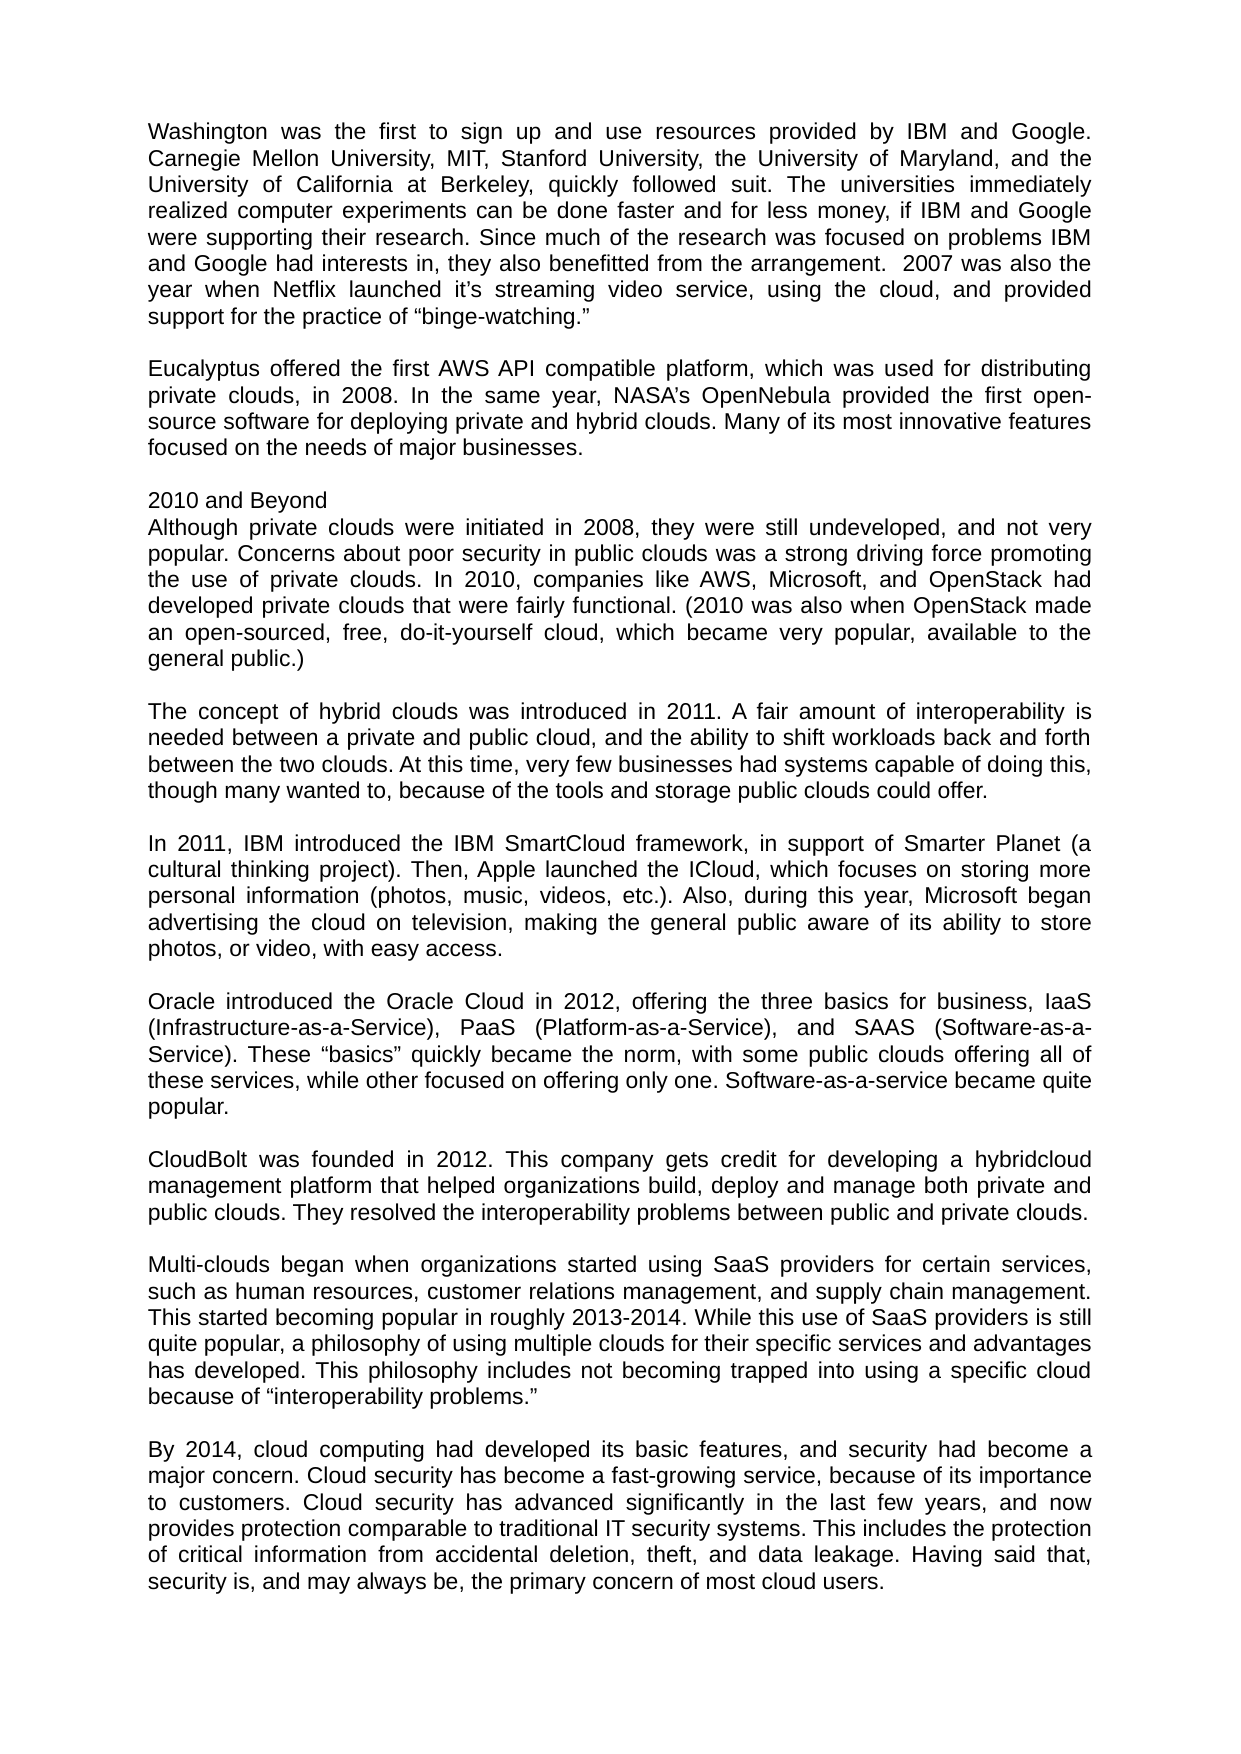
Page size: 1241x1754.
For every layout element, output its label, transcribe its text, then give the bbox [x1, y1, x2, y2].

text Oracle introduced the Oracle Cloud in 2012, offering the three basics for business, IaaS (Infrastructure-as-a-Service), PaaS (Platform-as-a-Service), and SAAS (Software-as-a-Service). These “basics” quickly became the norm, with some public clouds offering all of these services, while other focused on offering only one. Software-as-a-service became quite popular. [148, 988, 1093, 1119]
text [148, 118, 1093, 329]
text The concept of hybrid clouds was introduced in 2011. A fair amount of interoperability is needed between a private and public cloud, and the ability to shift workloads back and forth between the two clouds. At this time, very few businesses had systems capable of doing this, though many wanted to, because of the tools and storage public clouds could offer. [148, 698, 1093, 803]
text In 2011, IBM introduced the IBM SmartCloud framework, in support of Smarter Planet (a cultural thinking project). Then, Apple launched the ICloud, which focuses on storing more personal information (photos, music, videos, etc.). Also, during this year, Microsoft began advertising the cloud on television, making the general public aware of its ability to store photos, or video, with easy access. [148, 830, 1093, 961]
text Eucalyptus offered the first AWS API compatible platform, which was used for distributing private clouds, in 2008. In the same year, NASA’s OpenNebula provided the first open-source software for deploying private and hybrid clouds. Many of its most innovative features focused on the needs of major businesses. [148, 355, 1093, 461]
text CloudBolt was founded in 2012. This company gets credit for developing a hybridcloud management platform that helped organizations build, deploy and manage both private and public clouds. They resolved the interoperability problems between public and private clouds. [148, 1146, 1093, 1225]
text Although private clouds were initiated in 2008, they were still undeveloped, and not very popular. Concerns about poor security in public clouds was a strong driving force promoting the use of private clouds. In 2010, companies like AWS, Microsoft, and OpenStack had developed private clouds that were fairly functional. (2010 was also when OpenStack made an open-sourced, free, do-it-yourself cloud, which became very popular, available to the general public.) [148, 513, 1093, 672]
text Multi-clouds began when organizations started using SaaS providers for certain services, such as human resources, customer relations management, and supply chain management. This started becoming popular in roughly 2013-2014. While this use of SaaS providers is still quite popular, a philosophy of using multiple clouds for their specific services and advantages has developed. This philosophy includes not becoming trapped into using a specific cloud because of “interoperability problems.” [148, 1251, 1093, 1409]
text By 2014, cloud computing had developed its basic features, and security had become a major concern. Cloud security has become a fast-growing service, because of its importance to customers. Cloud security has advanced significantly in the last few years, and now provides protection comparable to traditional IT security systems. This includes the protection of critical information from accidental deletion, theft, and data leakage. Having said that, security is, and may always be, the primary concern of most cloud users. [148, 1436, 1093, 1594]
text 2010 and Beyond [148, 487, 1093, 513]
